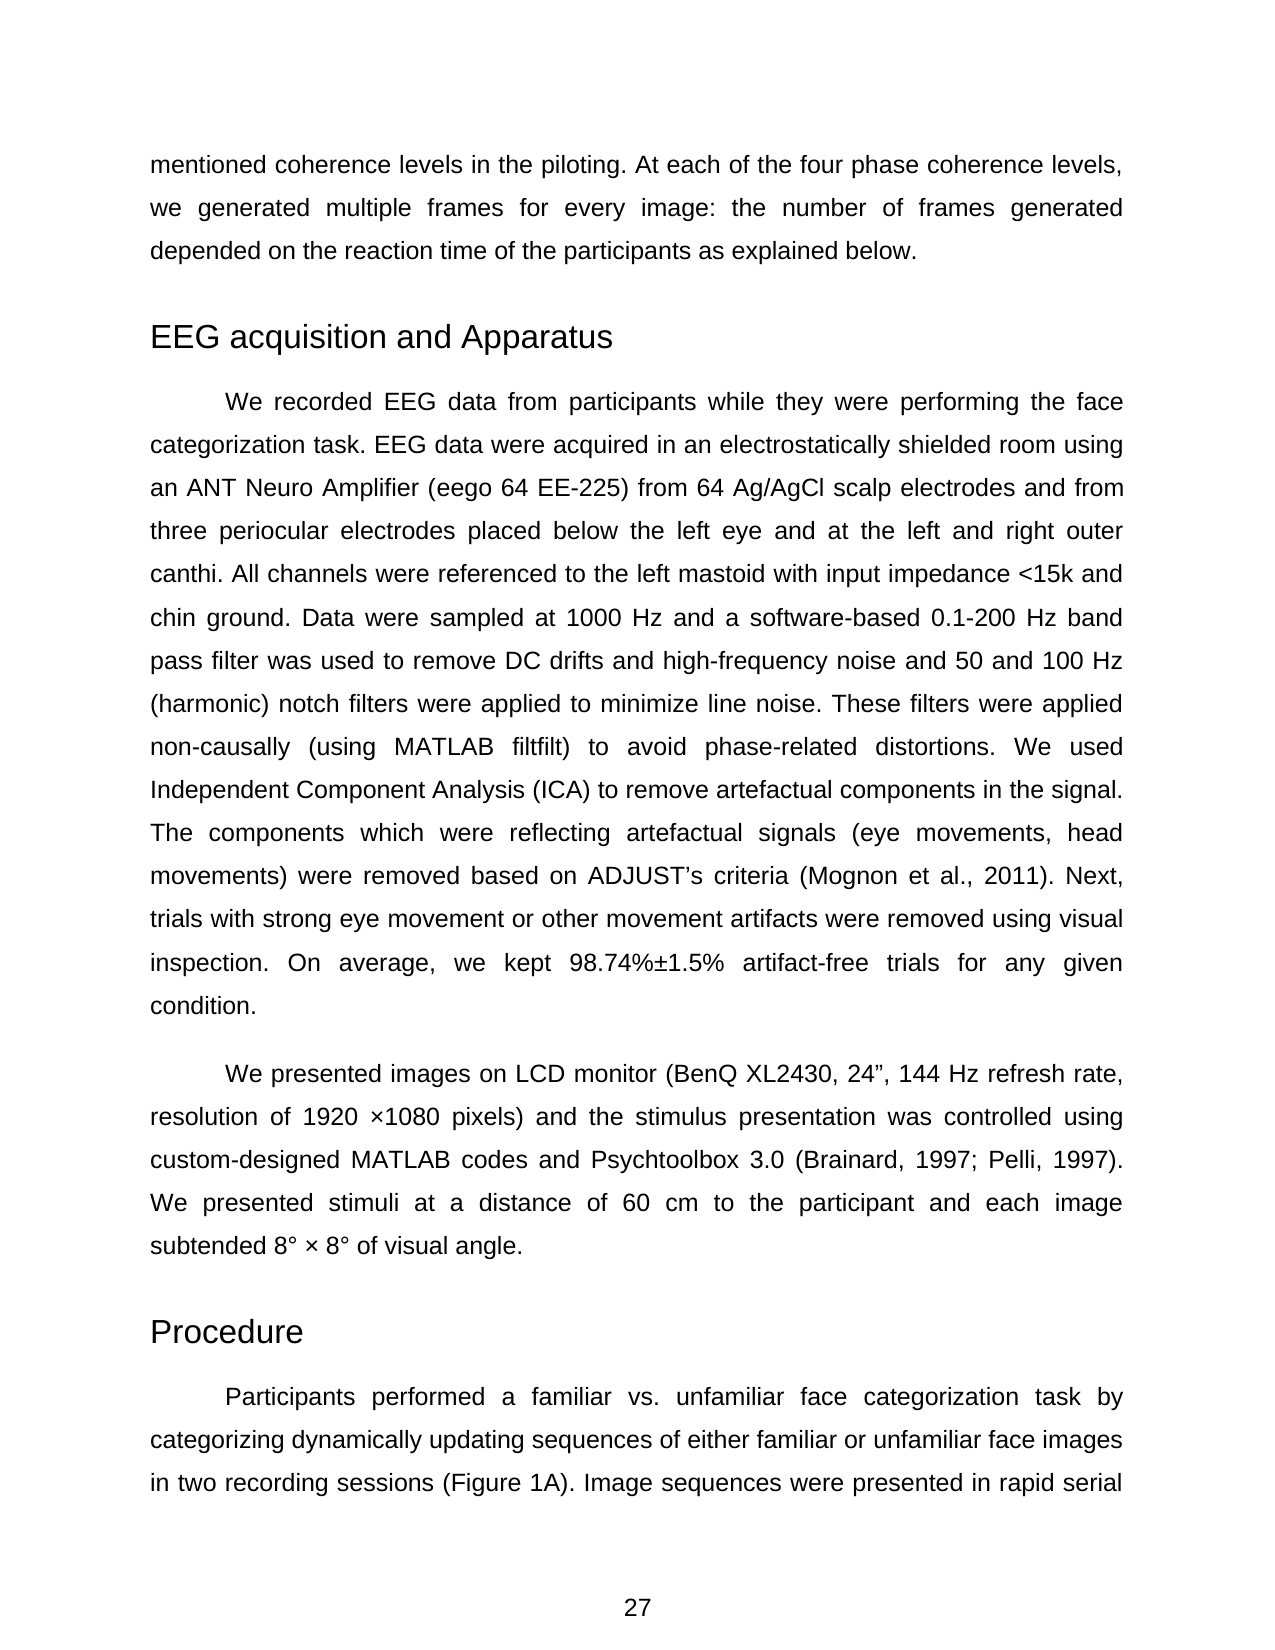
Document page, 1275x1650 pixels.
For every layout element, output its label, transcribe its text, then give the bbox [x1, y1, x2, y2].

subtitle EEG acquisition and Apparatus [150, 317, 1125, 355]
text We presented images on LCD monitor (BenQ XL2430, 24”, 144 Hz refresh rate, resolution of 1920 ×1080 pixels) and the stimulus presentation was controlled using custom-designed MATLAB codes and Psychtoolbox 3.0 (Brainard, 1997; Pelli, 1997). We presented stimuli at a distance of 60 cm to the participant and each image subtended 8° × 8° of visual angle. [150, 1059, 1125, 1260]
subtitle Procedure [150, 1312, 1125, 1350]
text We recorded EEG data from participants while they were performing the face categorization task. EEG data were acquired in an electrostatically shielded room using an ANT Neuro Amplifier (eego 64 EE-225) from 64 Ag/AgCl scalp electrodes and from three periocular electrodes placed below the left eye and at the left and right outer canthi. All channels were referenced to the left mastoid with input impedance <15k and chin ground. Data were sampled at 1000 Hz and a software-based 0.1-200 Hz band pass filter was used to remove DC drifts and high-frequency noise and 50 and 100 Hz (harmonic) notch filters were applied to minimize line noise. These filters were applied non-causally (using MATLAB filtfilt) to avoid phase-related distortions. We used Independent Component Analysis (ICA) to remove artefactual components in the signal. The components which were reflecting artefactual signals (eye movements, head movements) were removed based on ADJUST’s criteria (Mognon et al., 2011). Next, trials with strong eye movement or other movement artifacts were removed using visual inspection. On average, we kept 98.74%±1.5% artifact-free trials for any given condition. [150, 387, 1125, 1019]
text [150, 150, 1125, 265]
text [150, 1382, 1125, 1497]
